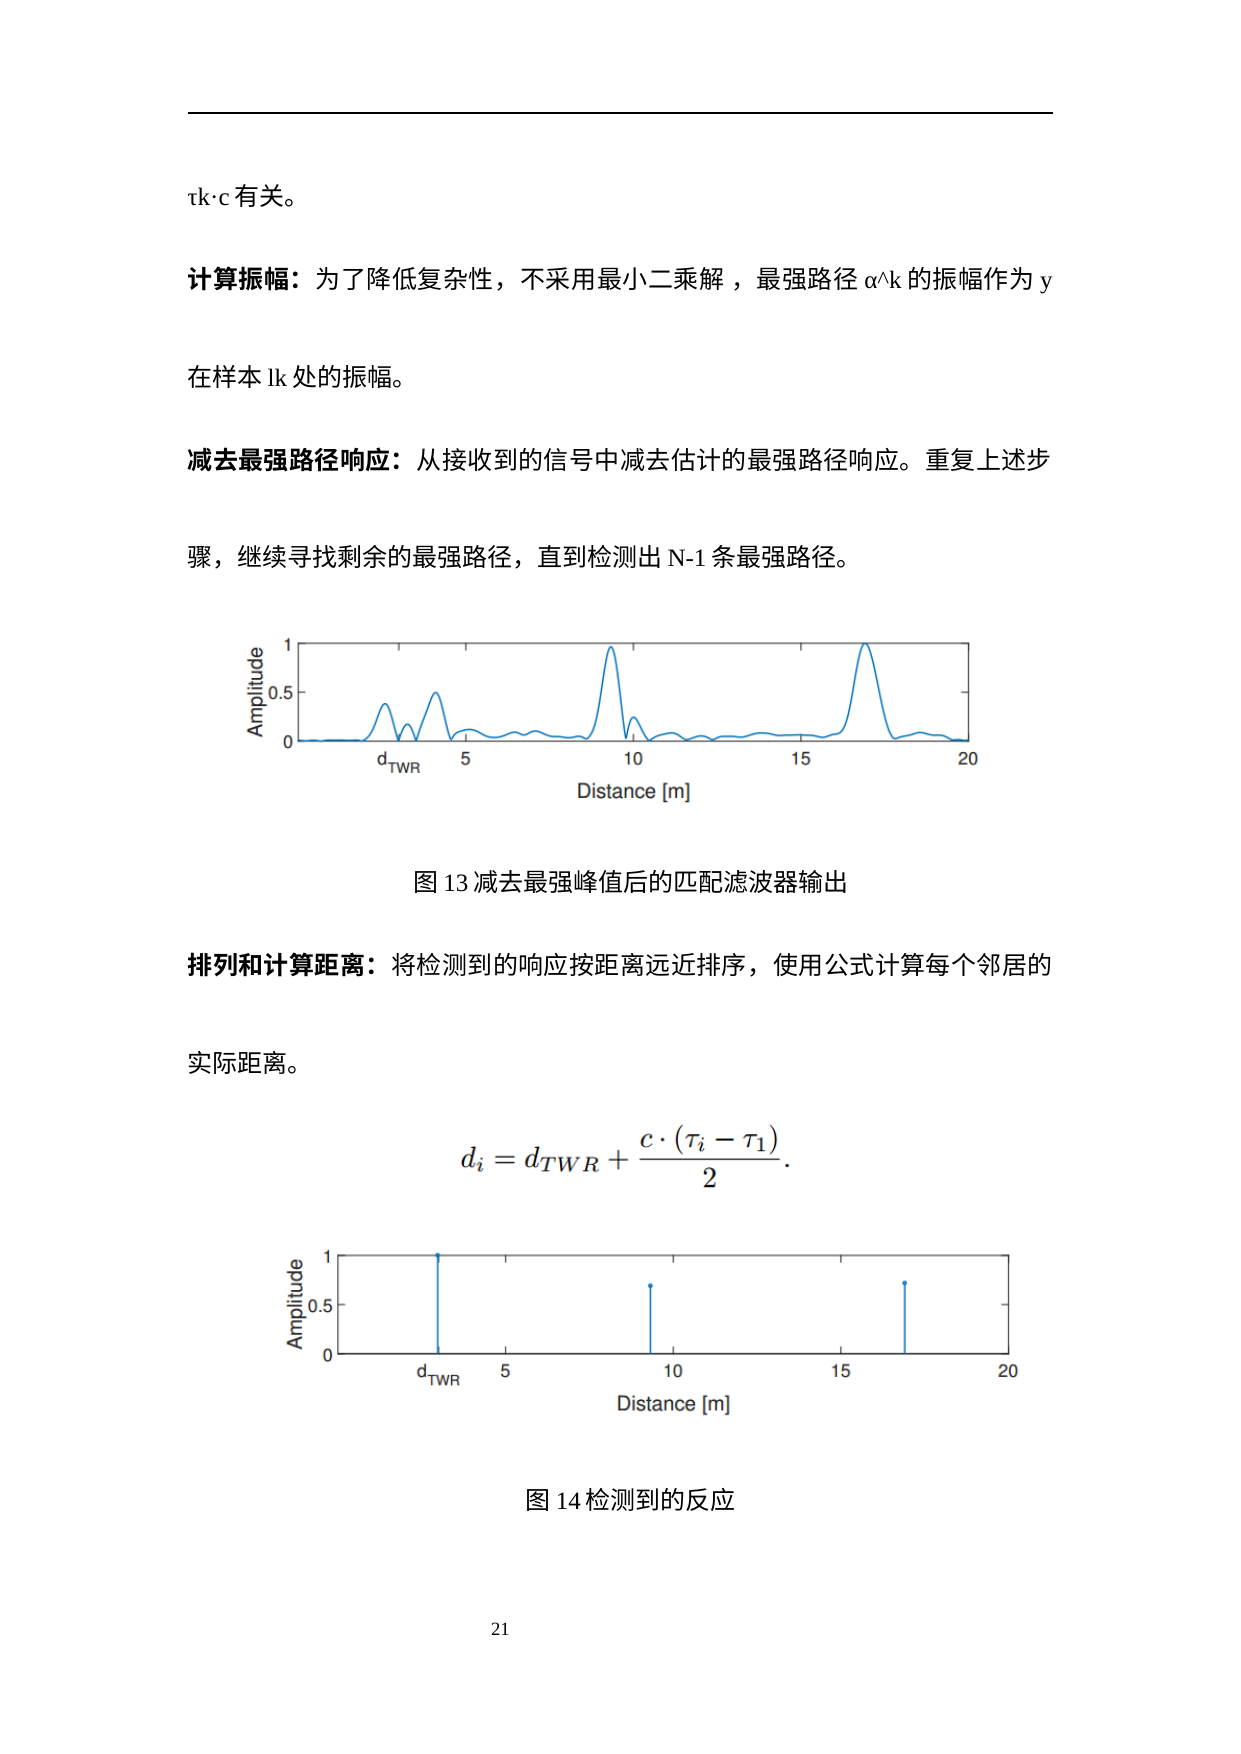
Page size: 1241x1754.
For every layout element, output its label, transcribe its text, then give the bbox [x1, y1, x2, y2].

picture [208, 1223, 1035, 1424]
text 计算振幅：为了降低复杂性，不采用最小二乘解 ，最强路径α^k的振幅作为y在样本lk处的振幅。 [187, 245, 1053, 408]
text 减去最强路径响应：从接收到的信号中减去估计的最强路径响应。重复上述步骤，继续寻找剩余的最强路径，直到检测出N-1条最强路径。 [187, 426, 1053, 588]
text 图13减去最强峰值后的匹配滤波器输出 [187, 848, 1053, 913]
text 图14检测到的反应 [187, 1466, 1053, 1531]
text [187, 162, 1053, 227]
picture [416, 1112, 845, 1201]
picture [208, 606, 996, 808]
text 排列和计算距离：将检测到的响应按距离远近排序，使用公式计算每个邻居的实际距离。 [187, 931, 1053, 1094]
